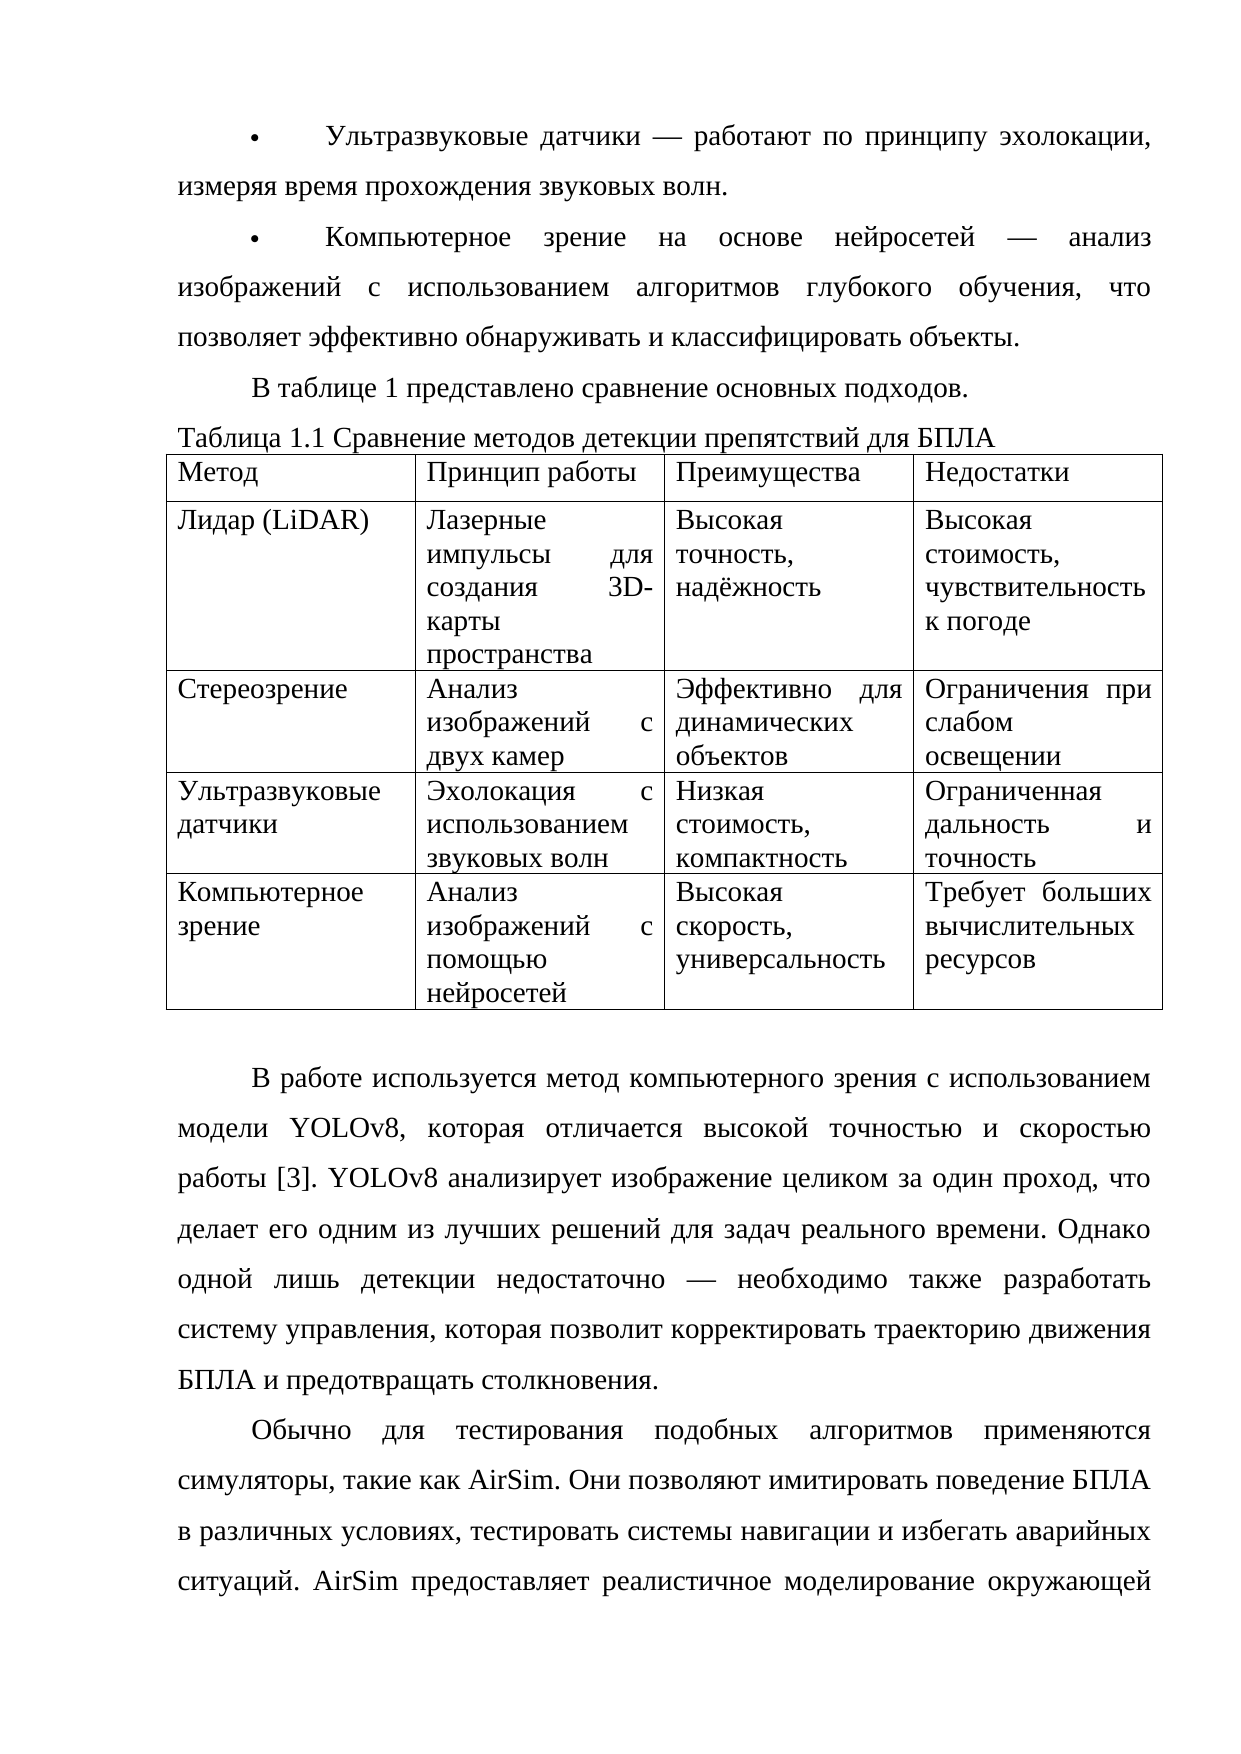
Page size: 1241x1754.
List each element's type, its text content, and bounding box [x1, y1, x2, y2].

text В работе используется метод компьютерного зрения с использованием модели YOLOv8, которая отличается высокой точностью и скоростью работы [3]. YOLOv8 анализирует изображение целиком за один проход, что делает его одним из лучших решений для задач реального времени. Однако одной лишь детекции недостаточно — необходимо также разработать систему управления, которая позволит корректировать траекторию движения БПЛА и предотвращать столкновения. [177, 1060, 1152, 1395]
table_cell Высокая точность, надёжность [665, 502, 913, 670]
table_cell Высокая скорость, универсальность [665, 874, 913, 1008]
table_cell Эффективно для динамических объектов [665, 671, 913, 772]
table_cell Эхолокация с использованием звуковых волн [416, 773, 664, 873]
list Ультразвуковые датчики — работают по принципу эхолокации, измеряя время прохождения звуковых волн. [177, 118, 1152, 202]
table_header Преимущества [665, 455, 913, 501]
table_cell Ограничения при слабом освещении [914, 671, 1162, 772]
table_cell Анализ изображений с двух камер [416, 671, 664, 772]
table_cell Лидар (LiDAR) [167, 502, 415, 670]
table_header Принцип работы [416, 455, 664, 501]
text В таблице 1 представлено сравнение основных подходов. [177, 370, 1152, 403]
text Таблица 1.1 Сравнение методов детекции препятствий для БПЛА [177, 420, 1152, 453]
table_cell Высокая стоимость, чувствительность к погоде [914, 502, 1162, 670]
table_cell Ультразвуковые датчики [167, 773, 415, 873]
table_cell Требует больших вычислительных ресурсов [914, 874, 1162, 1008]
table_cell Низкая стоимость, компактность [665, 773, 913, 873]
table_cell Анализ изображений с помощью нейросетей [416, 874, 664, 1008]
table_header Недостатки [914, 455, 1162, 501]
table_header Метод [167, 455, 415, 501]
table_cell Ограниченная дальность и точность [914, 773, 1162, 873]
table_cell Лазерные импульсы для создания 3D-карты пространства [416, 502, 664, 670]
list Компьютерное зрение на основе нейросетей — анализ изображений с использованием алгоритмов глубокого обучения, что позволяет эффективно обнаруживать и классифицировать объекты. [177, 219, 1152, 353]
table_cell Компьютерное зрение [167, 874, 415, 1008]
table_cell Стереозрение [167, 671, 415, 772]
